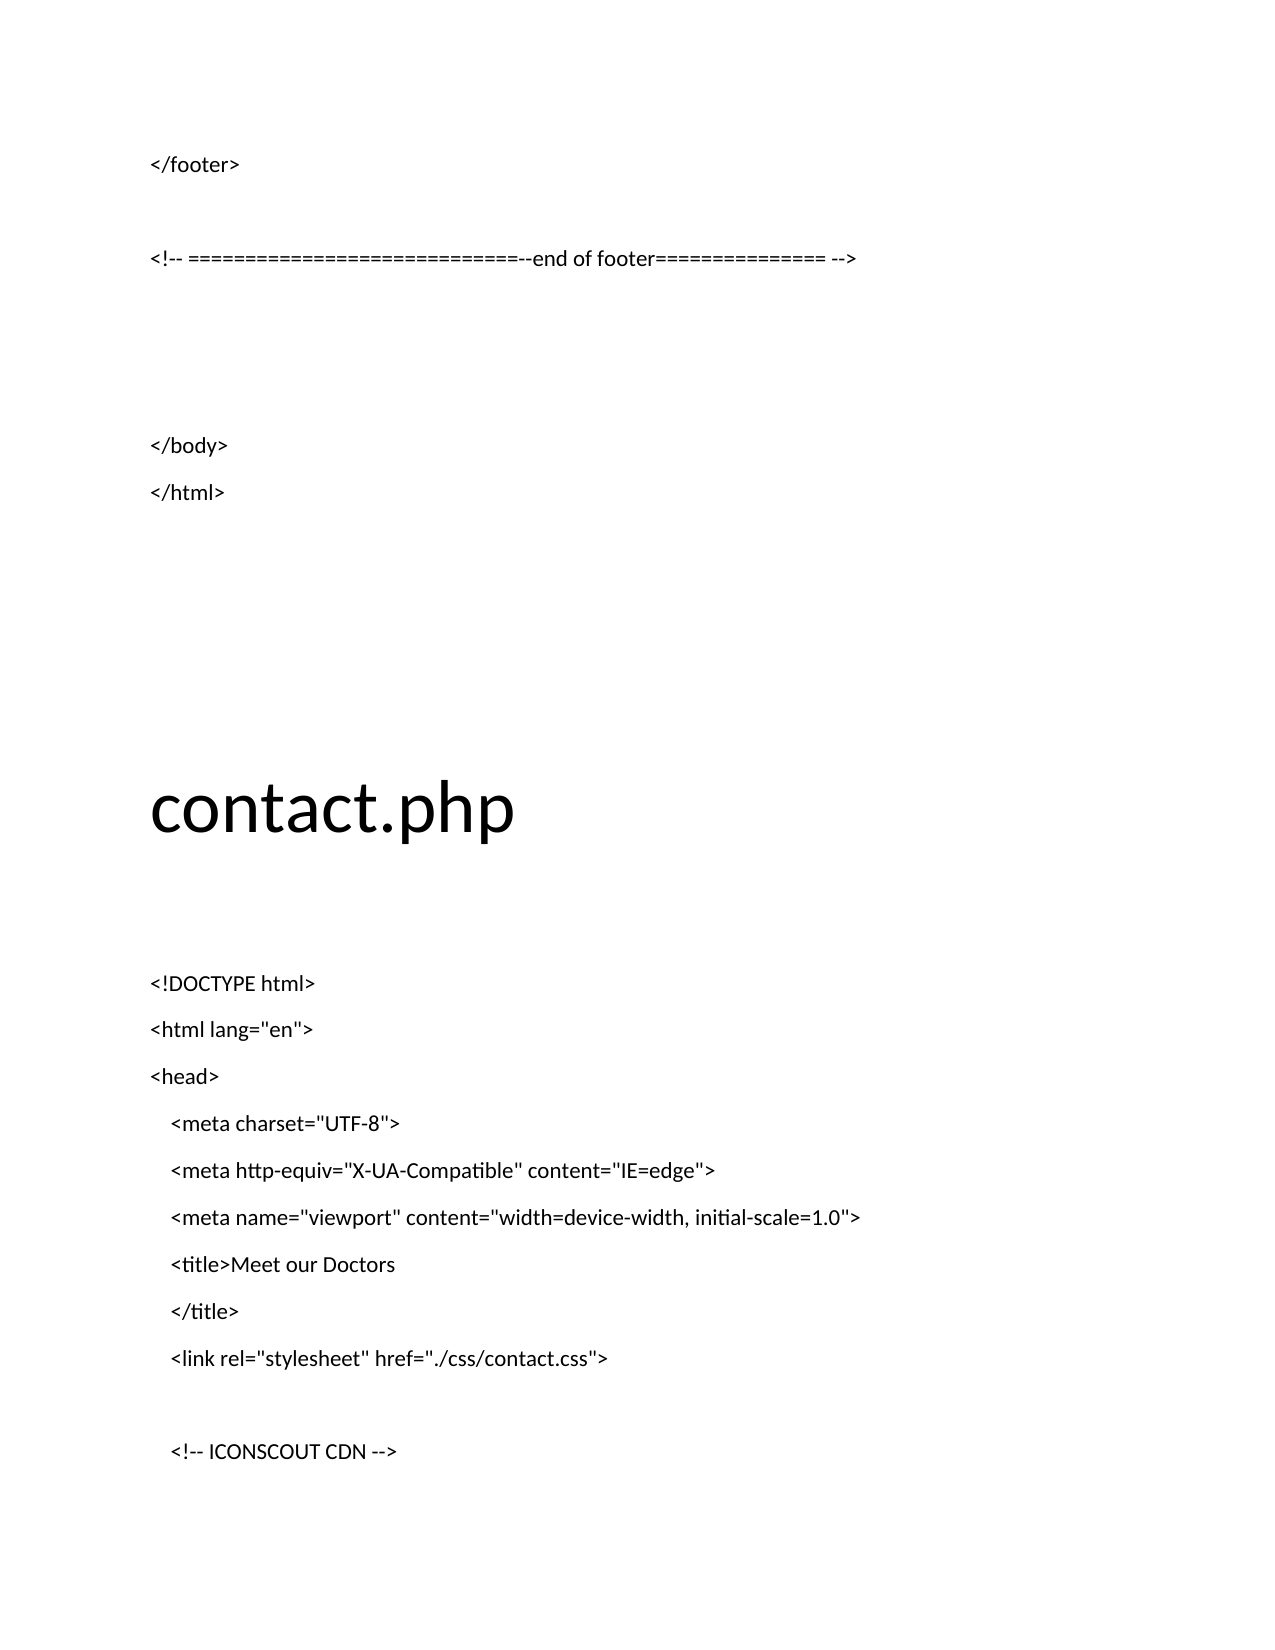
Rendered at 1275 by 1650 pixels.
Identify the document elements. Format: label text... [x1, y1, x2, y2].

text <meta name="viewport" content="width=device-width, initial-scale=1.0"> [150, 1203, 1125, 1231]
text <!DOCTYPE html> [150, 969, 1125, 997]
text <!-- ICONSCOUT CDN --> [150, 1437, 1125, 1465]
text <!-- =============================--end of footer=============== --> [150, 244, 1125, 272]
text <meta charset="UTF-8"> [150, 1109, 1125, 1137]
text <head> [150, 1062, 1125, 1090]
text <link rel="stylesheet" href="./css/contact.css"> [150, 1344, 1125, 1372]
text <meta http-equiv="X-UA-Compatible" content="IE=edge"> [150, 1156, 1125, 1184]
text </title> [150, 1297, 1125, 1325]
text </html> [150, 478, 1125, 506]
text contact.php [150, 759, 1125, 851]
text </body> [150, 431, 1125, 459]
text </footer> [150, 150, 1125, 178]
text <title>Meet our Doctors [150, 1250, 1125, 1278]
text <html lang="en"> [150, 1016, 1125, 1043]
